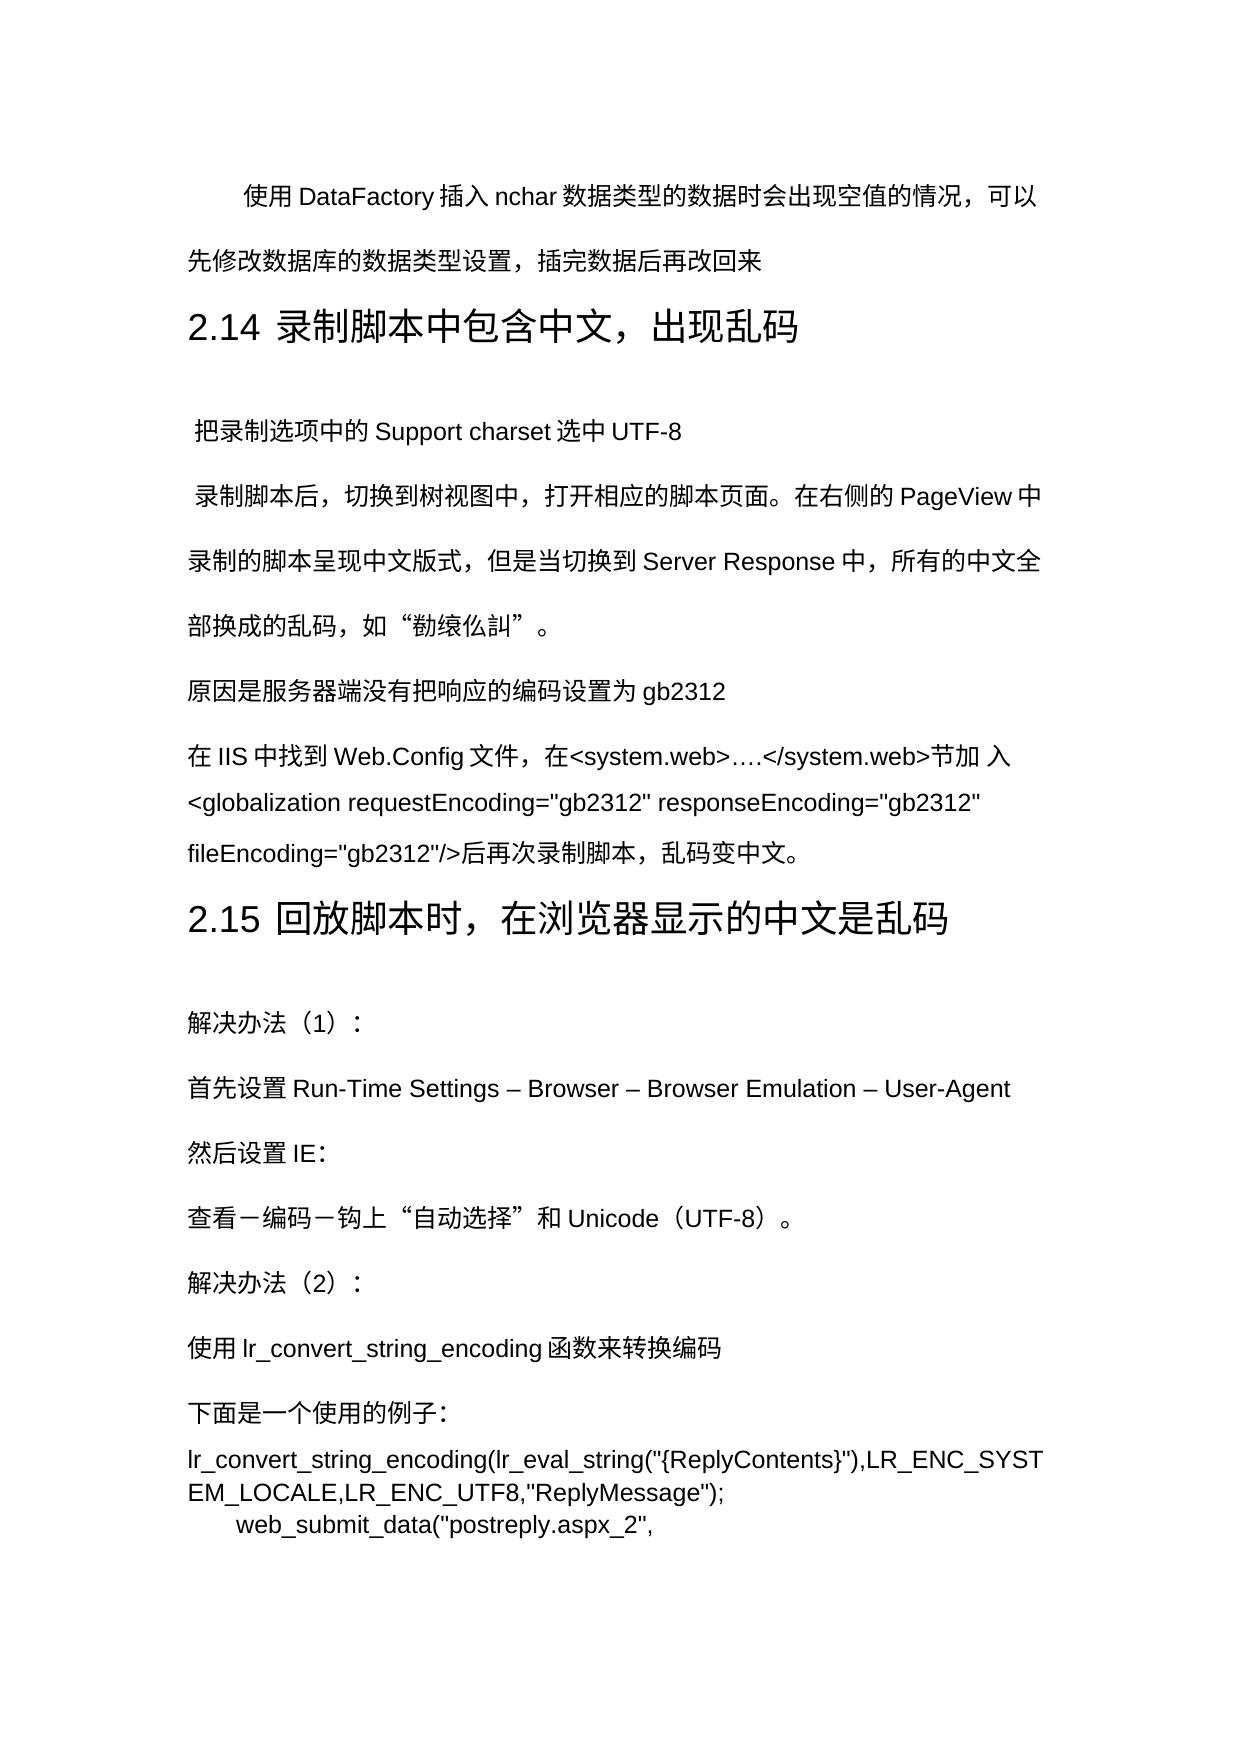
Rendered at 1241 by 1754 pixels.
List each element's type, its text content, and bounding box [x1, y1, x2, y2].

text 下面是一个使用的例子： [187, 1379, 1053, 1444]
text 在IIS中找到 Web.Config文件，在<system.web>….</system.web>节加 入<globalization requestEncoding="gb2312" responseEncoding="gb2312" fileEncoding="gb2312"/>后再次录制脚本，乱码变中文。 [187, 722, 1053, 884]
text 原因是服务器端没有把响应的编码设置为gb2312 [187, 657, 1053, 722]
subtitle 回放脚本时，在浏览器显示的中文是乱码 [187, 884, 1053, 949]
text 然后设置IE： [187, 1119, 1053, 1184]
text lr_convert_string_encoding(lr_eval_string("{ReplyContents}"),LR_ENC_SYSTEM_LOCALE,LR_ENC_UTF8,"ReplyMessage"); [187, 1444, 1053, 1509]
text 把录制选项中的Support charset选中UTF-8 [187, 397, 1053, 462]
subtitle 录制脚本中包含中文，出现乱码 [187, 292, 1053, 357]
text 首先设置Run-Time Settings – Browser – Browser Emulation – User-Agent [187, 1054, 1053, 1119]
text 使用lr_convert_string_encoding函数来转换编码 [187, 1314, 1053, 1379]
text 解决办法（2）： [187, 1249, 1053, 1314]
text web_submit_data("postreply.aspx_2", [187, 1509, 1053, 1541]
text 解决办法（1）： [187, 989, 1053, 1054]
text 查看－编码－钩上“自动选择”和Unicode（UTF-8）。 [187, 1184, 1053, 1249]
text 使用DataFactory插入nchar数据类型的数据时会出现空值的情况，可以先修改数据库的数据类型设置，插完数据后再改回来 [187, 162, 1053, 292]
text 录制脚本后，切换到树视图中，打开相应的脚本页面。在右侧的PageView中录制的脚本呈现中文版式，但是当切换到Server Response中，所有的中文全部换成的乱码，如“勌缞仫訆”。 [187, 462, 1053, 657]
